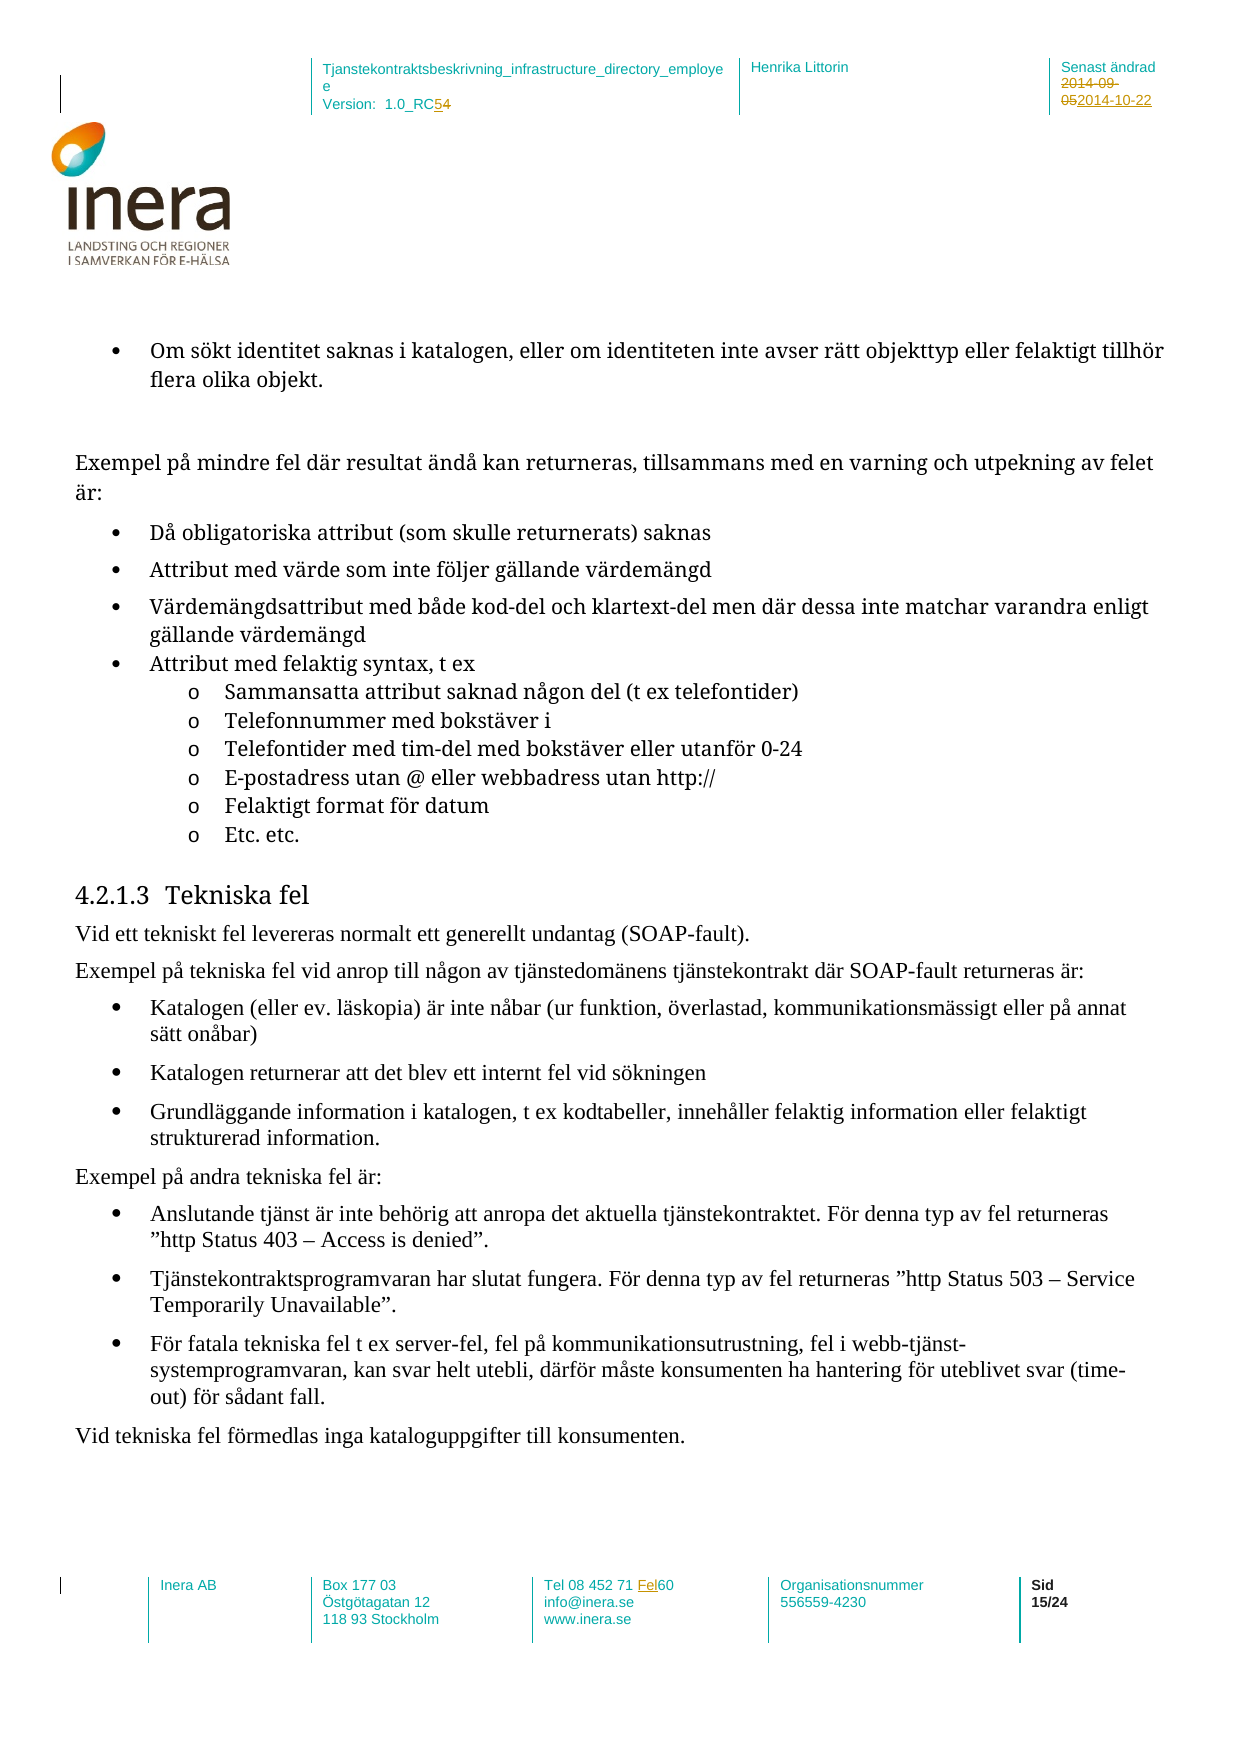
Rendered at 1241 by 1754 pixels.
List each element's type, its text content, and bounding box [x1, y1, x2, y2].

list Telefontider med tim-del med bokstäver eller utanför 0-24 [187, 734, 1165, 763]
text Vid ett tekniskt fel levereras normalt ett generellt undantag (SOAP-fault). [75, 920, 1165, 947]
list Etc. etc. [187, 820, 1165, 849]
list För fatala tekniska fel t ex server-fel, fel på kommunikationsutrustning, fel i webb-tjänst-systemprogramvaran, kan svar helt utebli, därför måste konsumenten ha hantering för uteblivet svar (time-out) för sådant fall. [112, 1330, 1153, 1409]
picture [51, 122, 230, 265]
list Attribut med felaktig syntax, t ex [112, 649, 1165, 677]
text Exempel på tekniska fel vid anrop till någon av tjänstedomänens tjänstekontrakt där SOAP-fault returneras är: [75, 957, 1165, 983]
list E-postadress utan @ eller webbadress utan http:// [187, 763, 1165, 792]
list Tjänstekontraktsprogramvaran har slutat fungera. För denna typ av fel returneras ”http Status 503 – Service Temporarily Unavailable”. [112, 1265, 1153, 1318]
list Om sökt identitet saknas i katalogen, eller om identiteten inte avser rätt objekttyp eller felaktigt tillhör flera olika objekt. [112, 337, 1165, 393]
text Exempel på andra tekniska fel är: [75, 1163, 1165, 1189]
list Anslutande tjänst är inte behörig att anropa det aktuella tjänstekontraktet. För denna typ av fel returneras ”http Status 403 – Access is denied”. [112, 1200, 1153, 1252]
list Katalogen (eller ev. läskopia) är inte nåbar (ur funktion, överlastad, kommunikationsmässigt eller på annat sätt onåbar) [112, 994, 1153, 1046]
list Värdemängdsattribut med både kod-del och klartext-del men där dessa inte matchar varandra enligt gällande värdemängd [112, 592, 1165, 649]
list Attribut med värde som inte följer gällande värdemängd [112, 555, 1165, 584]
list Grundläggande information i katalogen, t ex kodtabeller, innehåller felaktig information eller felaktigt strukturerad information. [112, 1098, 1153, 1151]
list Sammansatta attribut saknad någon del (t ex telefontider) [187, 677, 1165, 706]
list Telefonnummer med bokstäver i [187, 706, 1165, 734]
list Felaktigt format för datum [187, 792, 1165, 820]
text Exempel på mindre fel där resultat ändå kan returneras, tillsammans med en varning och utpekning av felet är: [75, 448, 1165, 506]
text Vid tekniska fel förmedlas inga kataloguppgifter till konsumenten. [75, 1422, 1165, 1448]
subtitle Tekniska fel [75, 878, 1165, 912]
list Då obligatoriska attribut (som skulle returnerats) saknas [112, 518, 1165, 547]
list Katalogen returnerar att det blev ett internt fel vid sökningen [112, 1059, 1153, 1085]
